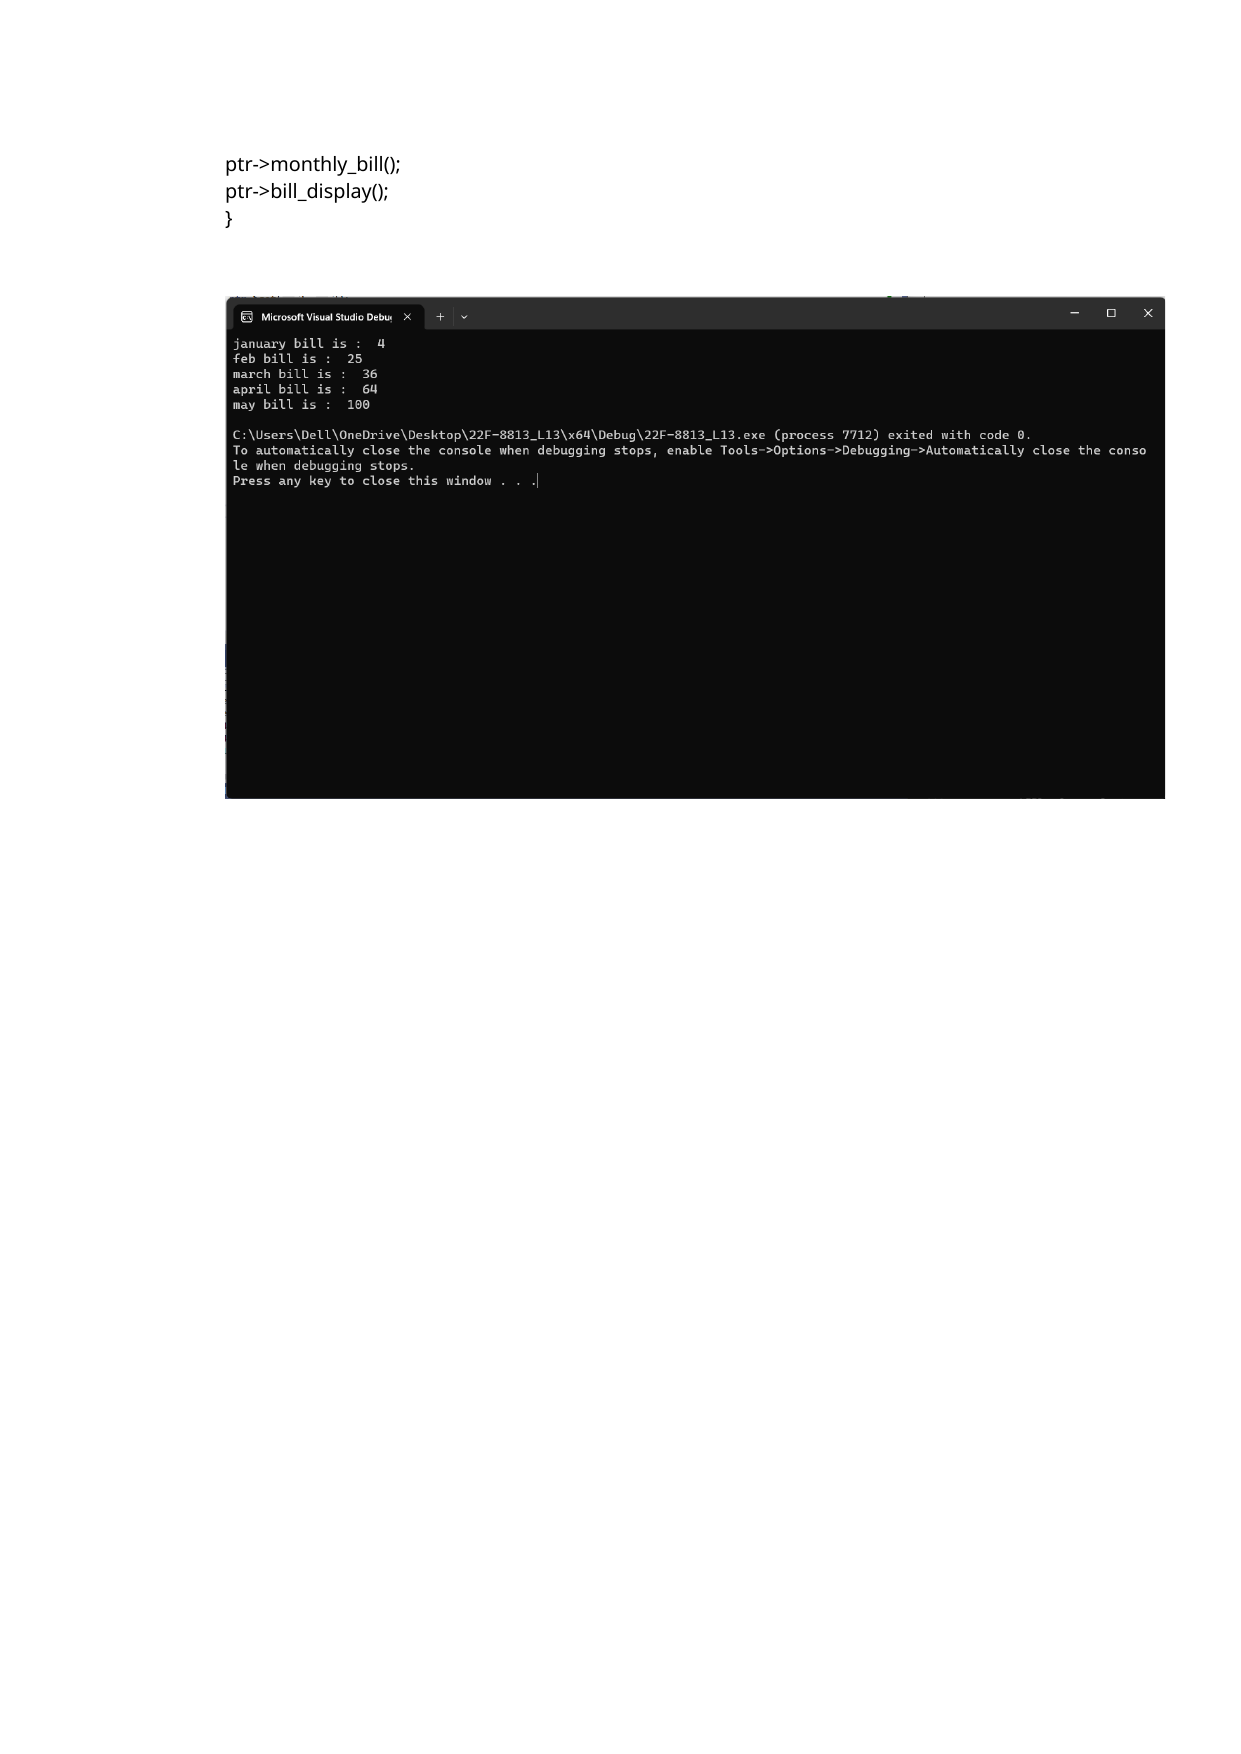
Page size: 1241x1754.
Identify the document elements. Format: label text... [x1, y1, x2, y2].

picture [225, 296, 1166, 799]
text ptr->monthly_bill(); [150, 150, 1090, 177]
text ptr->bill_display(); [150, 177, 1090, 204]
text } [150, 204, 1090, 231]
